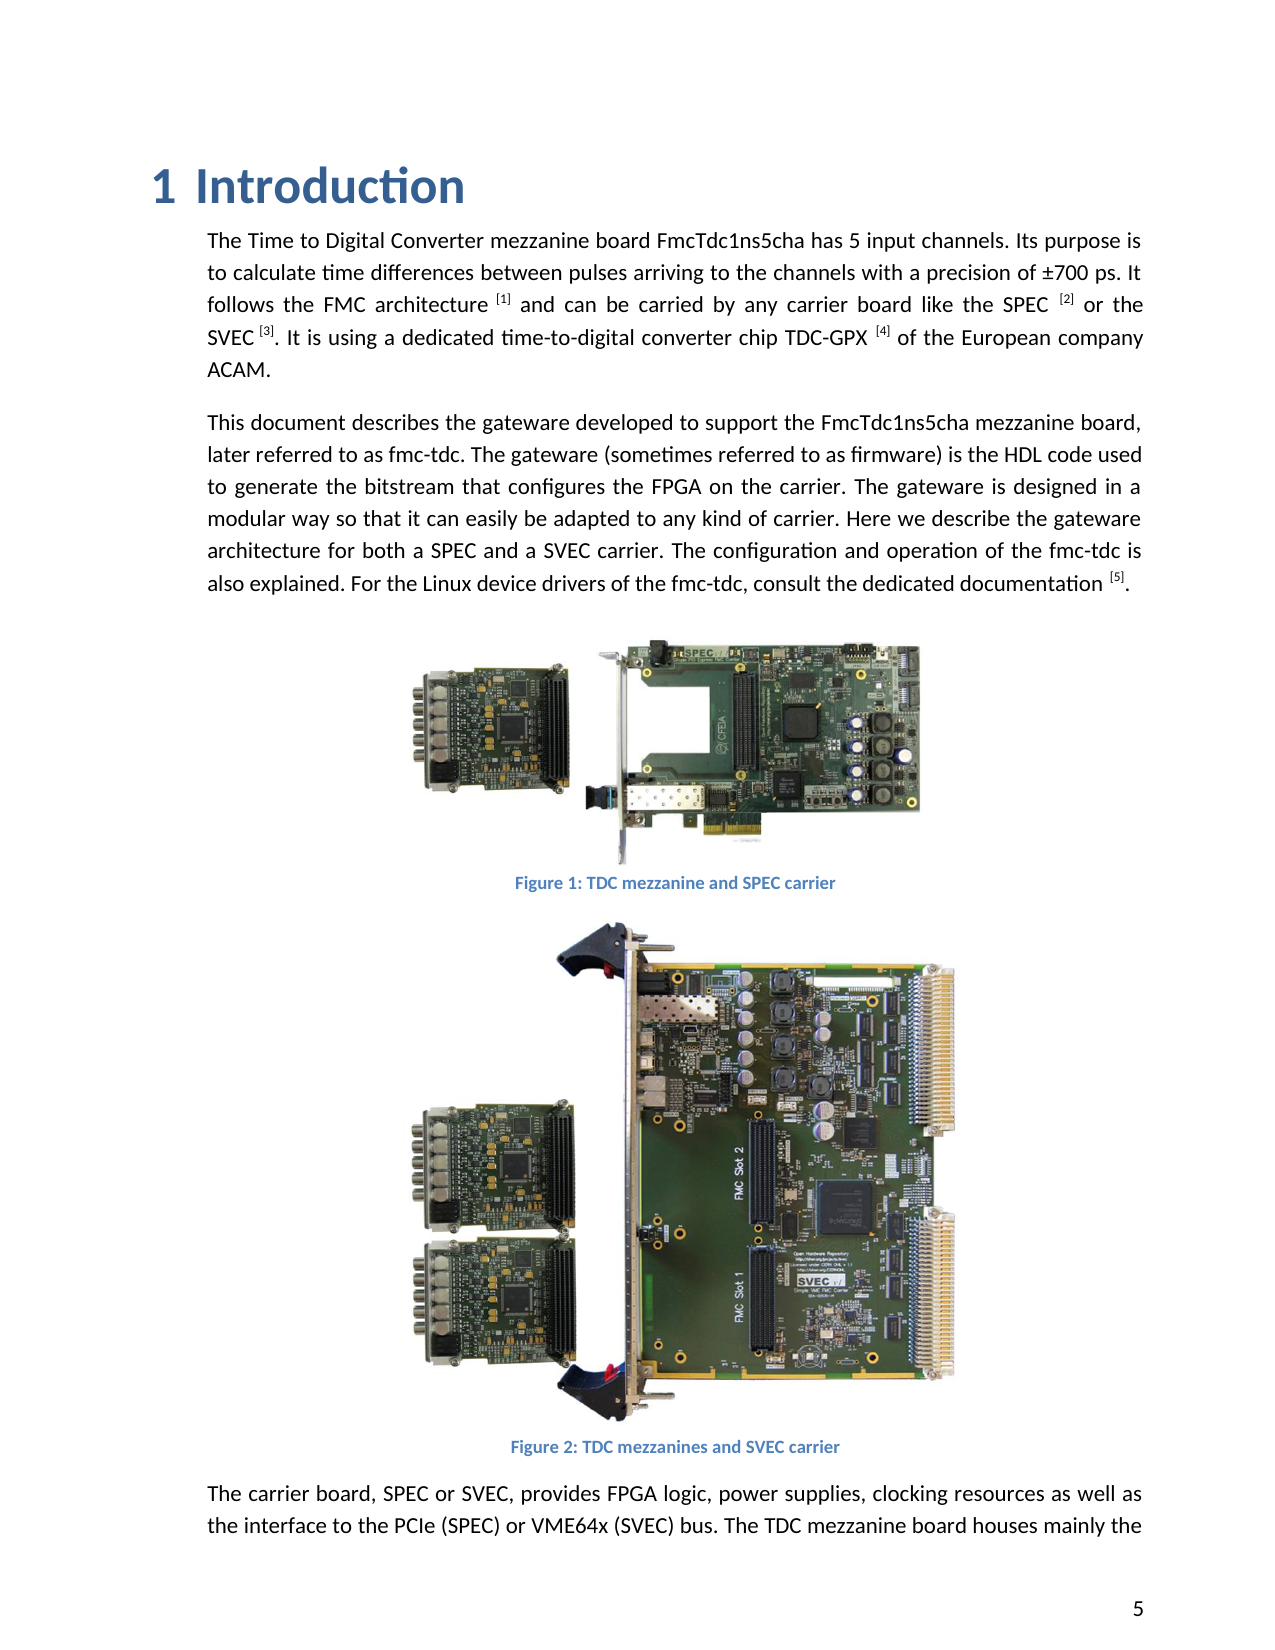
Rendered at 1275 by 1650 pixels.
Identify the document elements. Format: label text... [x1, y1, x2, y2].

text This document describes the gateware developed to support the FmcTdc1ns5cha mezzanine board, later referred to as fmc-tdc. The gateware (sometimes referred to as firmware) is the HDL code used to generate the bitstream that configures the FPGA on the carrier. The gateware is designed in a modular way so that it can easily be adapted to any kind of carrier. Here we describe the gateware architecture for both a SPEC and a SVEC carrier. The configuration and operation of the fmc-tdc is also explained. For the Linux device drivers of the fmc-tdc, consult the dedicated documentation [5]. [207, 408, 1144, 597]
picture [403, 915, 963, 1432]
text The Time to Digital Converter mezzanine board FmcTdc1ns5cha has 5 input channels. Its purpose is to calculate time differences between pulses arriving to the channels with a precision of ±700 ps. It follows the FMC architecture [1] and can be carried by any carrier board like the SPEC [2] or the SVEC [3]. It is using a dedicated time-to-digital converter chip TDC-GPX [4] of the European company ACAM. [207, 226, 1144, 383]
subtitle Introduction [150, 153, 1144, 217]
picture [405, 621, 946, 868]
text Figure 1: TDC mezzanine and SPEC carrier [207, 871, 1144, 894]
